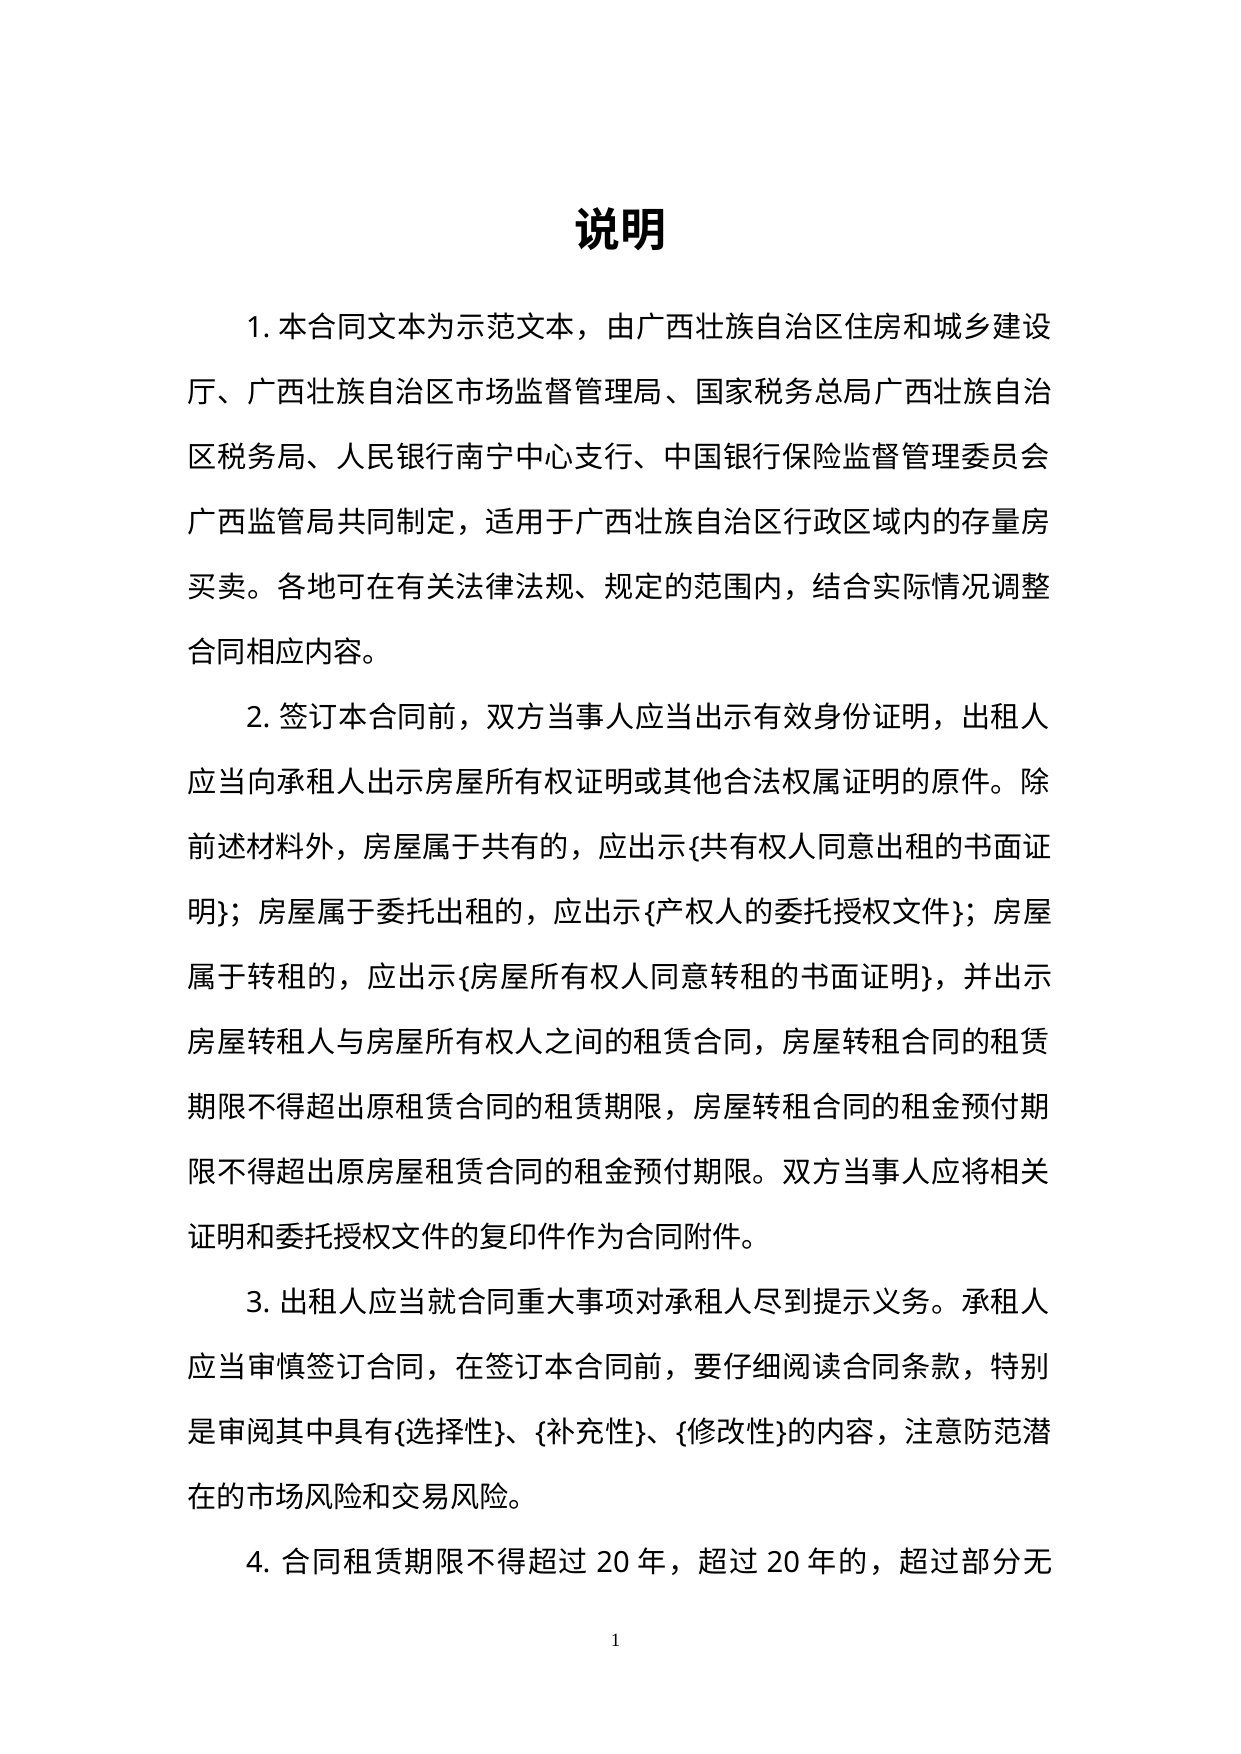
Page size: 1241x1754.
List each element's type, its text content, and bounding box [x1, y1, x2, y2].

list 2. 签订本合同前，双方当事人应当出示有效身份证明，出租人应当向承租人出示房屋所有权证明或其他合法权属证明的原件。除前述材料外，房屋属于共有的，应出示{共有权人同意出租的书面证明}；房屋属于委托出租的，应出示{产权人的委托授权文件}；房屋属于转租的，应出示{房屋所有权人同意转租的书面证明}，并出示房屋转租人与房屋所有权人之间的租赁合同，房屋转租合同的租赁期限不得超出原租赁合同的租赁期限，房屋转租合同的租金预付期限不得超出原房屋租赁合同的租金预付期限。双方当事人应将相关证明和委托授权文件的复印件作为合同附件。 [187, 682, 1053, 1267]
text 3. 出租人应当就合同重大事项对承租人尽到提示义务。承租人应当审慎签订合同，在签订本合同前，要仔细阅读合同条款，特别是审阅其中具有{选择性}、{补充性}、{修改性}的内容，注意防范潜在的市场风险和交易风险。 [187, 1267, 1053, 1527]
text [187, 1527, 1053, 1592]
text 说明 [187, 178, 1053, 276]
list 本合同文本为示范文本，由广西壮族自治区住房和城乡建设厅、广西壮族自治区市场监督管理局、国家税务总局广西壮族自治区税务局、人民银行南宁中心支行、中国银行保险监督管理委员会广西监管局共同制定，适用于广西壮族自治区行政区域内的存量房买卖。各地可在有关法律法规、规定的范围内，结合实际情况调整合同相应内容。 [187, 292, 1053, 682]
